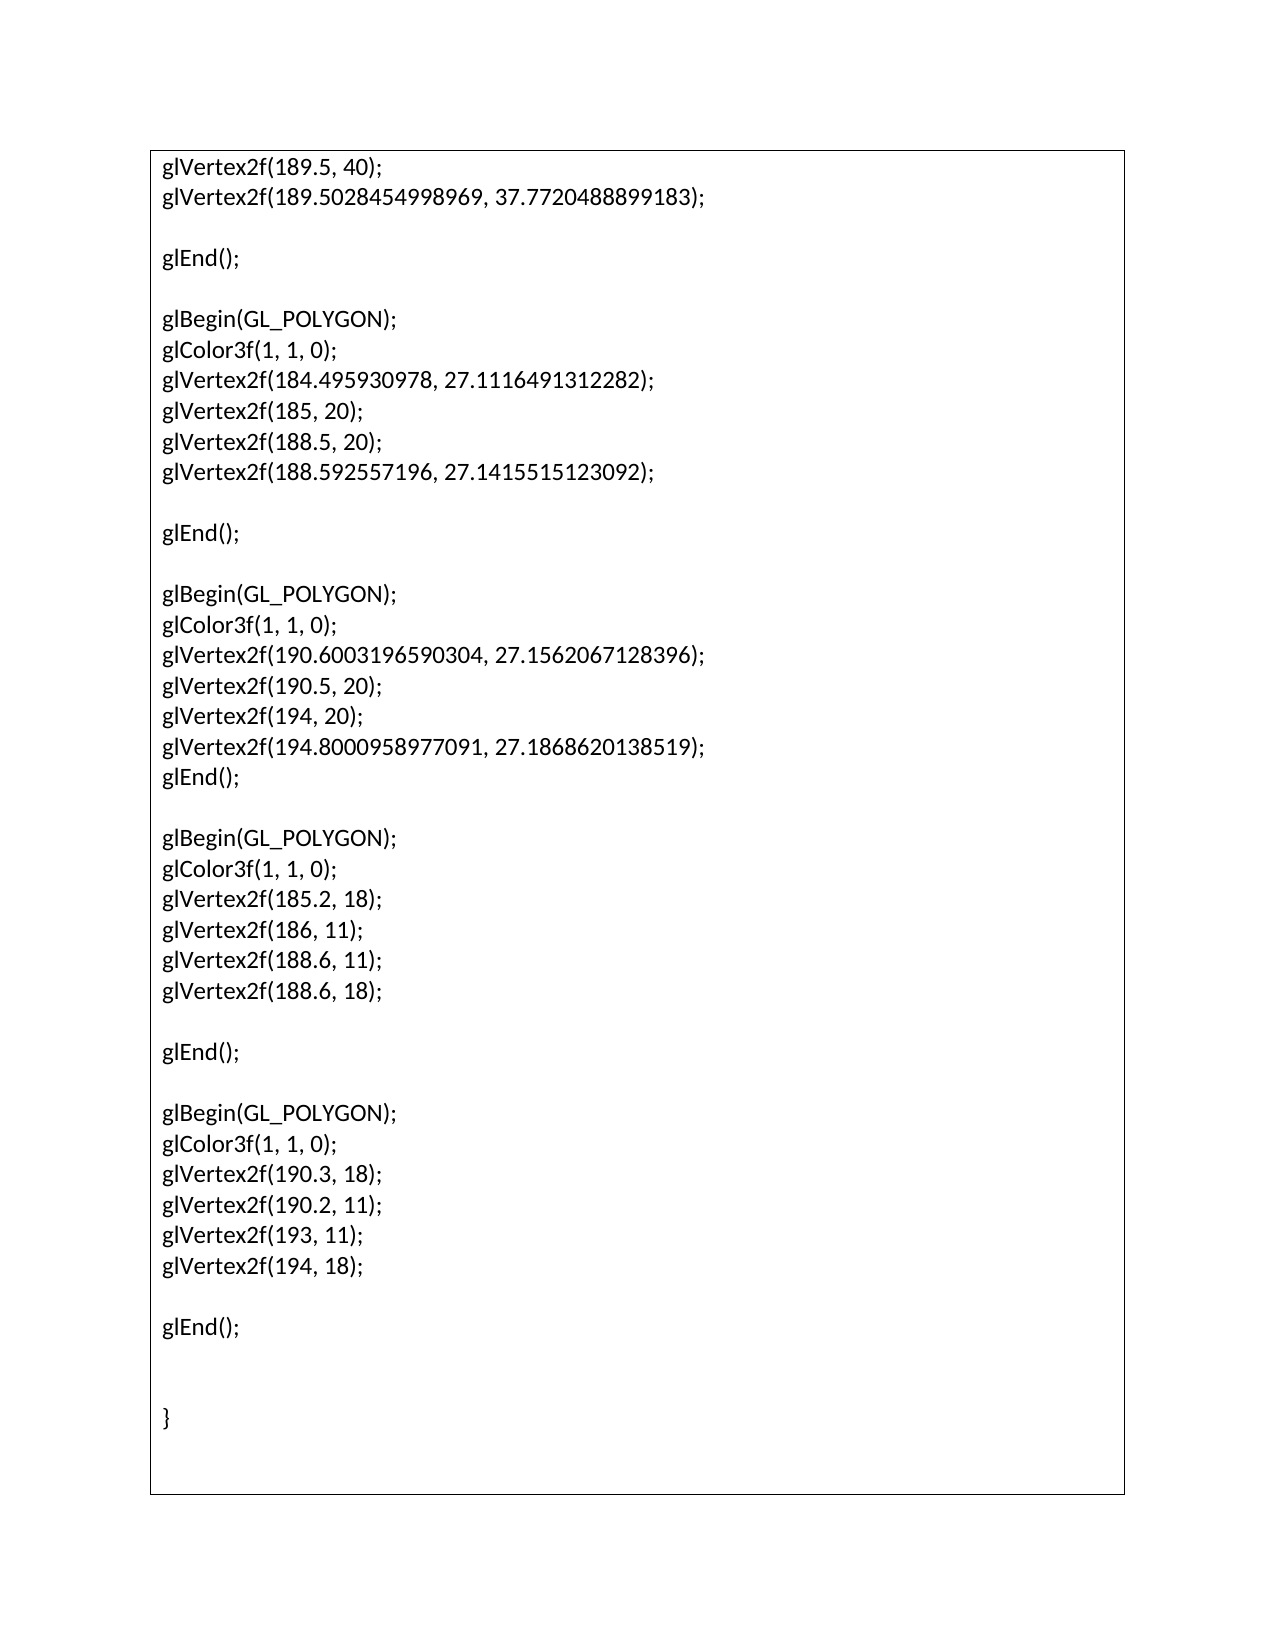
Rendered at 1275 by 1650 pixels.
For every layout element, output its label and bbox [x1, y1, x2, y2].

table_cell [151, 151, 1124, 1494]
